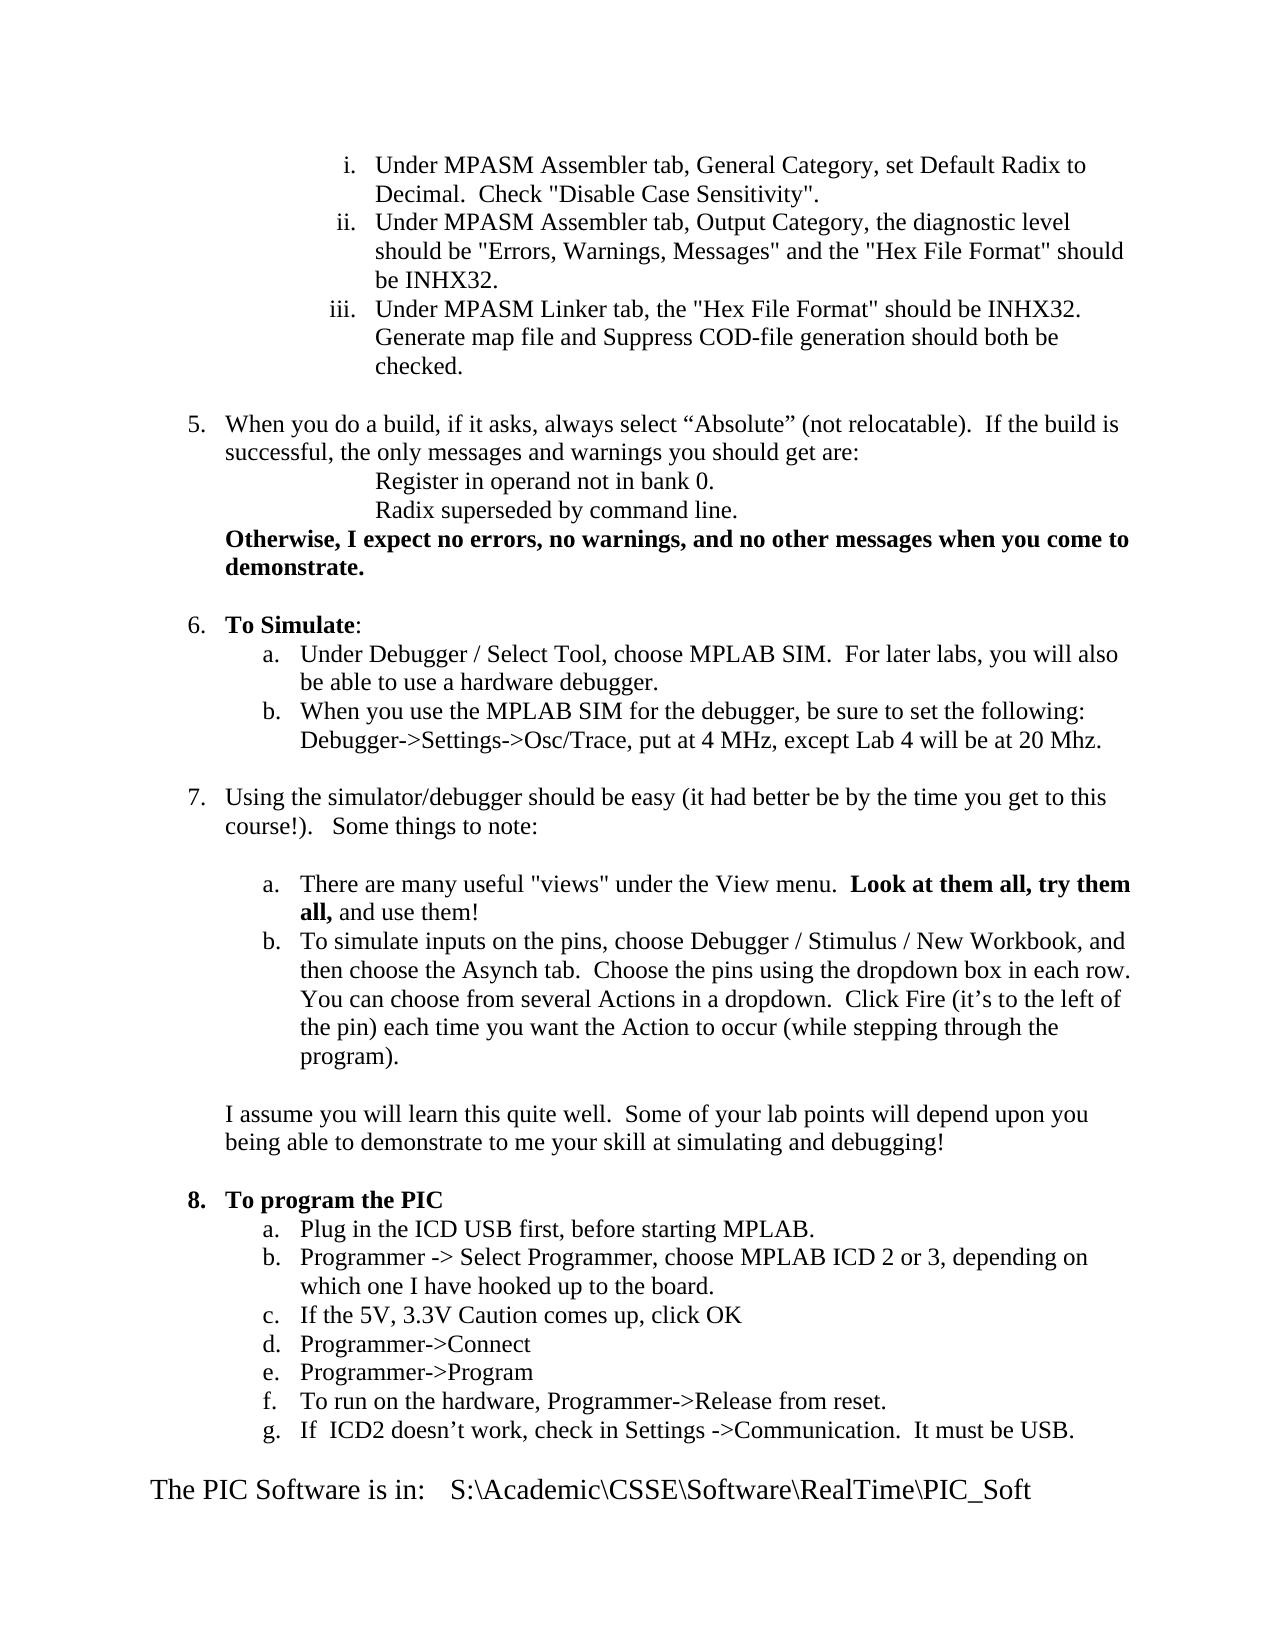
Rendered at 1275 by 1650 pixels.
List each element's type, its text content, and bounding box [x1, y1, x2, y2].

list Under MPASM Assembler tab, General Category, set Default Radix to Decimal. Check "Disable Case Sensitivity". [356, 150, 1140, 207]
list Programmer->Connect [262, 1329, 1140, 1357]
list When you do a build, if it asks, always select “Absolute” (not relocatable). If the build is successful, the only messages and warnings you should get are: [187, 409, 1140, 466]
list When you use the MPLAB SIM for the debugger, be sure to set the following: Debugger->Settings->Osc/Trace, put at 4 MHz, except Lab 4 will be at 20 Mhz. [262, 696, 1140, 754]
list Under MPASM Assembler tab, Output Category, the diagnostic level should be "Errors, Warnings, Messages" and the "Hex File Format" should be INHX32. [356, 207, 1140, 294]
list Plug in the ICD USB first, before starting MPLAB. [262, 1214, 1140, 1242]
list Under MPASM Linker tab, the "Hex File Format" should be INHX32. Generate map file and Suppress COD-file generation should both be checked. [356, 294, 1140, 380]
list Programmer->Program [262, 1357, 1140, 1386]
text Radix superseded by command line. [319, 495, 1140, 524]
title The PIC Software is in: S:\Academic\CSSE\Software\RealTime\PIC_Soft [150, 1472, 1140, 1506]
text Register in operand not in bank 0. [319, 466, 1140, 495]
list To simulate inputs on the pins, choose Debugger / Stimulus / New Workbook, and then choose the Asynch tab. Choose the pins using the dropdown box in each row. You can choose from several Actions in a dropdown. Click Fire (it’s to the left of the pin) each time you want the Action to occur (while stepping through the program). [262, 926, 1140, 1070]
list Using the simulator/debugger should be easy (it had better be by the time you get to this course!). Some things to note: [187, 782, 1140, 840]
list Under Debugger / Select Tool, choose MPLAB SIM. For later labs, you will also be able to use a hardware debugger. [262, 639, 1140, 696]
text Otherwise, I expect no errors, no warnings, and no other messages when you come to demonstrate. [225, 524, 1140, 581]
list There are many useful "views" under the View menu. Look at them all, try them all, and use them! [262, 869, 1140, 926]
list To Simulate: [187, 610, 1140, 639]
list Programmer -> Select Programmer, choose MPLAB ICD 2 or 3, depending on which one I have hooked up to the board. [262, 1242, 1140, 1300]
list If the 5V, 3.3V Caution comes up, click OK [262, 1300, 1140, 1329]
list If ICD2 doesn’t work, check in Settings ->Communication. It must be USB. [262, 1415, 1140, 1444]
text I assume you will learn this quite well. Some of your lab points will depend upon you being able to demonstrate to me your skill at simulating and debugging! [225, 1099, 1140, 1156]
list To program the PIC [187, 1185, 1140, 1214]
list To run on the hardware, Programmer->Release from reset. [262, 1386, 1140, 1415]
